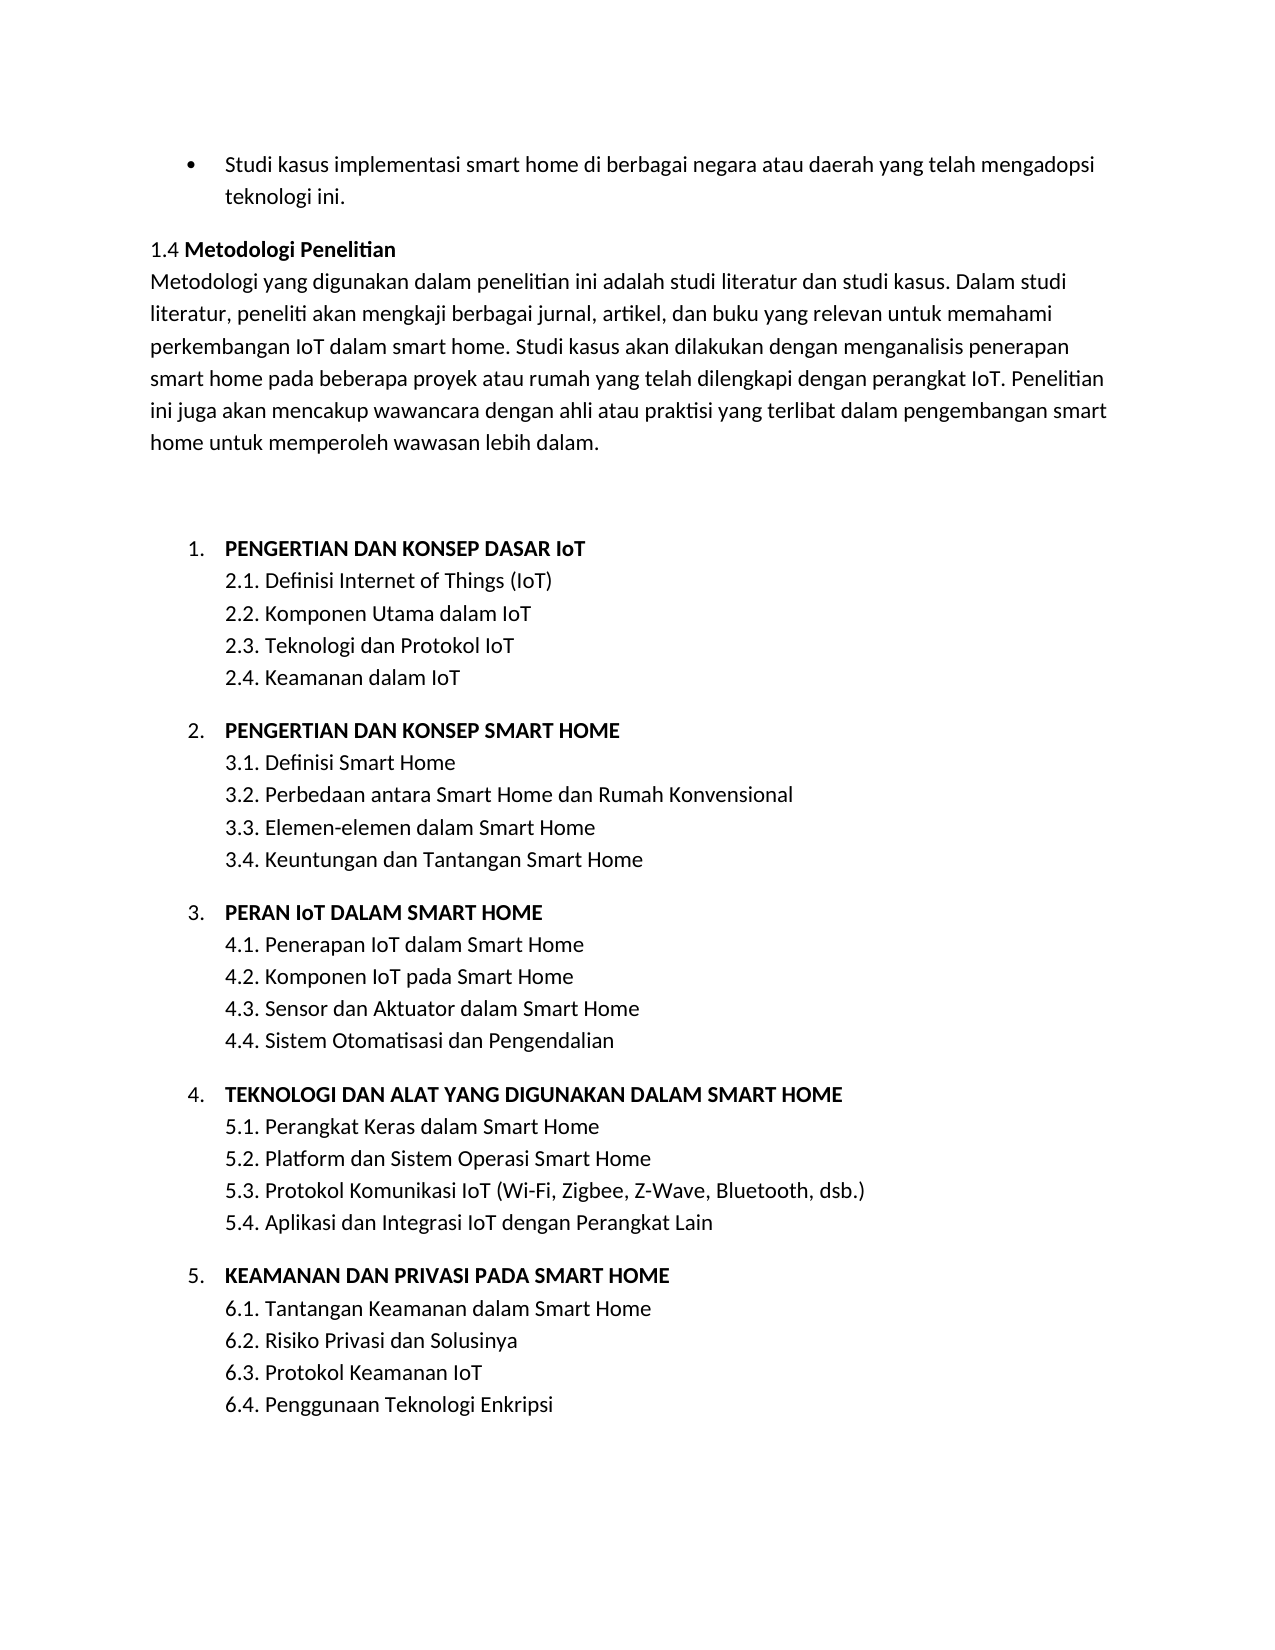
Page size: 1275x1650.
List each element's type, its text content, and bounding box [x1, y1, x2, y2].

list TEKNOLOGI DAN ALAT YANG DIGUNAKAN DALAM SMART HOME 5.1. Perangkat Keras dalam Smart Home 5.2. Platform dan Sistem Operasi Smart Home 5.3. Protokol Komunikasi IoT (Wi-Fi, Zigbee, Z-Wave, Bluetooth, dsb.) 5.4. Aplikasi dan Integrasi IoT dengan Perangkat Lain [187, 1080, 1125, 1236]
list Studi kasus implementasi smart home di berbagai negara atau daerah yang telah mengadopsi teknologi ini. [187, 150, 1125, 210]
list KEAMANAN DAN PRIVASI PADA SMART HOME 6.1. Tantangan Keamanan dalam Smart Home 6.2. Risiko Privasi dan Solusinya 6.3. Protokol Keamanan IoT 6.4. Penggunaan Teknologi Enkripsi [187, 1261, 1125, 1418]
text 1.4 Metodologi Penelitian Metodologi yang digunakan dalam penelitian ini adalah studi literatur dan studi kasus. Dalam studi literatur, peneliti akan mengkaji berbagai jurnal, artikel, dan buku yang relevan untuk memahami perkembangan IoT dalam smart home. Studi kasus akan dilakukan dengan menganalisis penerapan smart home pada beberapa proyek atau rumah yang telah dilengkapi dengan perangkat IoT. Penelitian ini juga akan mencakup wawancara dengan ahli atau praktisi yang terlibat dalam pengembangan smart home untuk memperoleh wawasan lebih dalam. [150, 235, 1125, 456]
list PENGERTIAN DAN KONSEP SMART HOME 3.1. Definisi Smart Home 3.2. Perbedaan antara Smart Home dan Rumah Konvensional 3.3. Elemen-elemen dalam Smart Home 3.4. Keuntungan dan Tantangan Smart Home [187, 716, 1125, 873]
list PERAN IoT DALAM SMART HOME 4.1. Penerapan IoT dalam Smart Home 4.2. Komponen IoT pada Smart Home 4.3. Sensor dan Aktuator dalam Smart Home 4.4. Sistem Otomatisasi dan Pengendalian [187, 898, 1125, 1055]
list PENGERTIAN DAN KONSEP DASAR IoT 2.1. Definisi Internet of Things (IoT) 2.2. Komponen Utama dalam IoT 2.3. Teknologi dan Protokol IoT 2.4. Keamanan dalam IoT [187, 534, 1125, 691]
